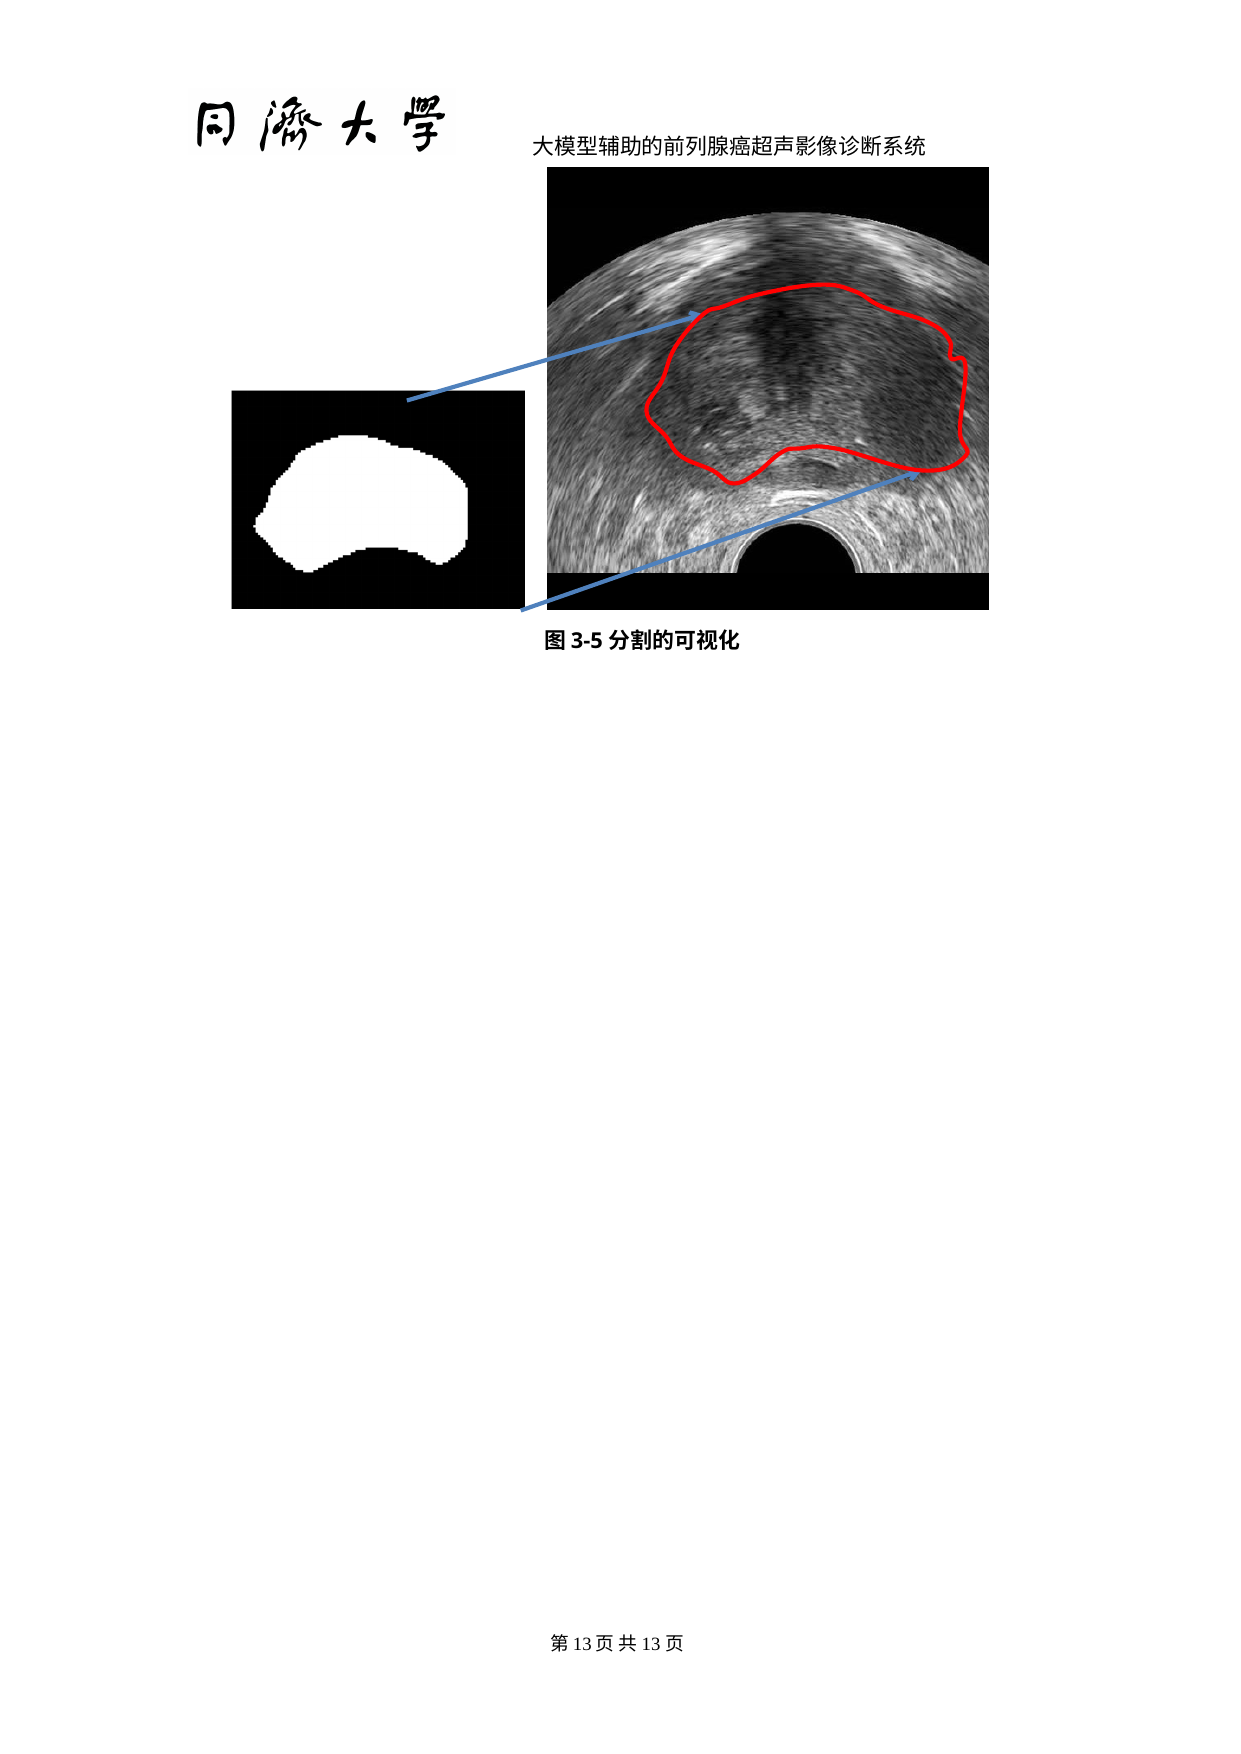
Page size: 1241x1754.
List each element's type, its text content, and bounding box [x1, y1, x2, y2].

picture [232, 391, 525, 609]
picture [547, 167, 989, 610]
picture [187, 88, 456, 155]
picture [649, 287, 965, 481]
text 图3-5 分割的可视化 [187, 622, 1053, 655]
picture [547, 321, 907, 598]
